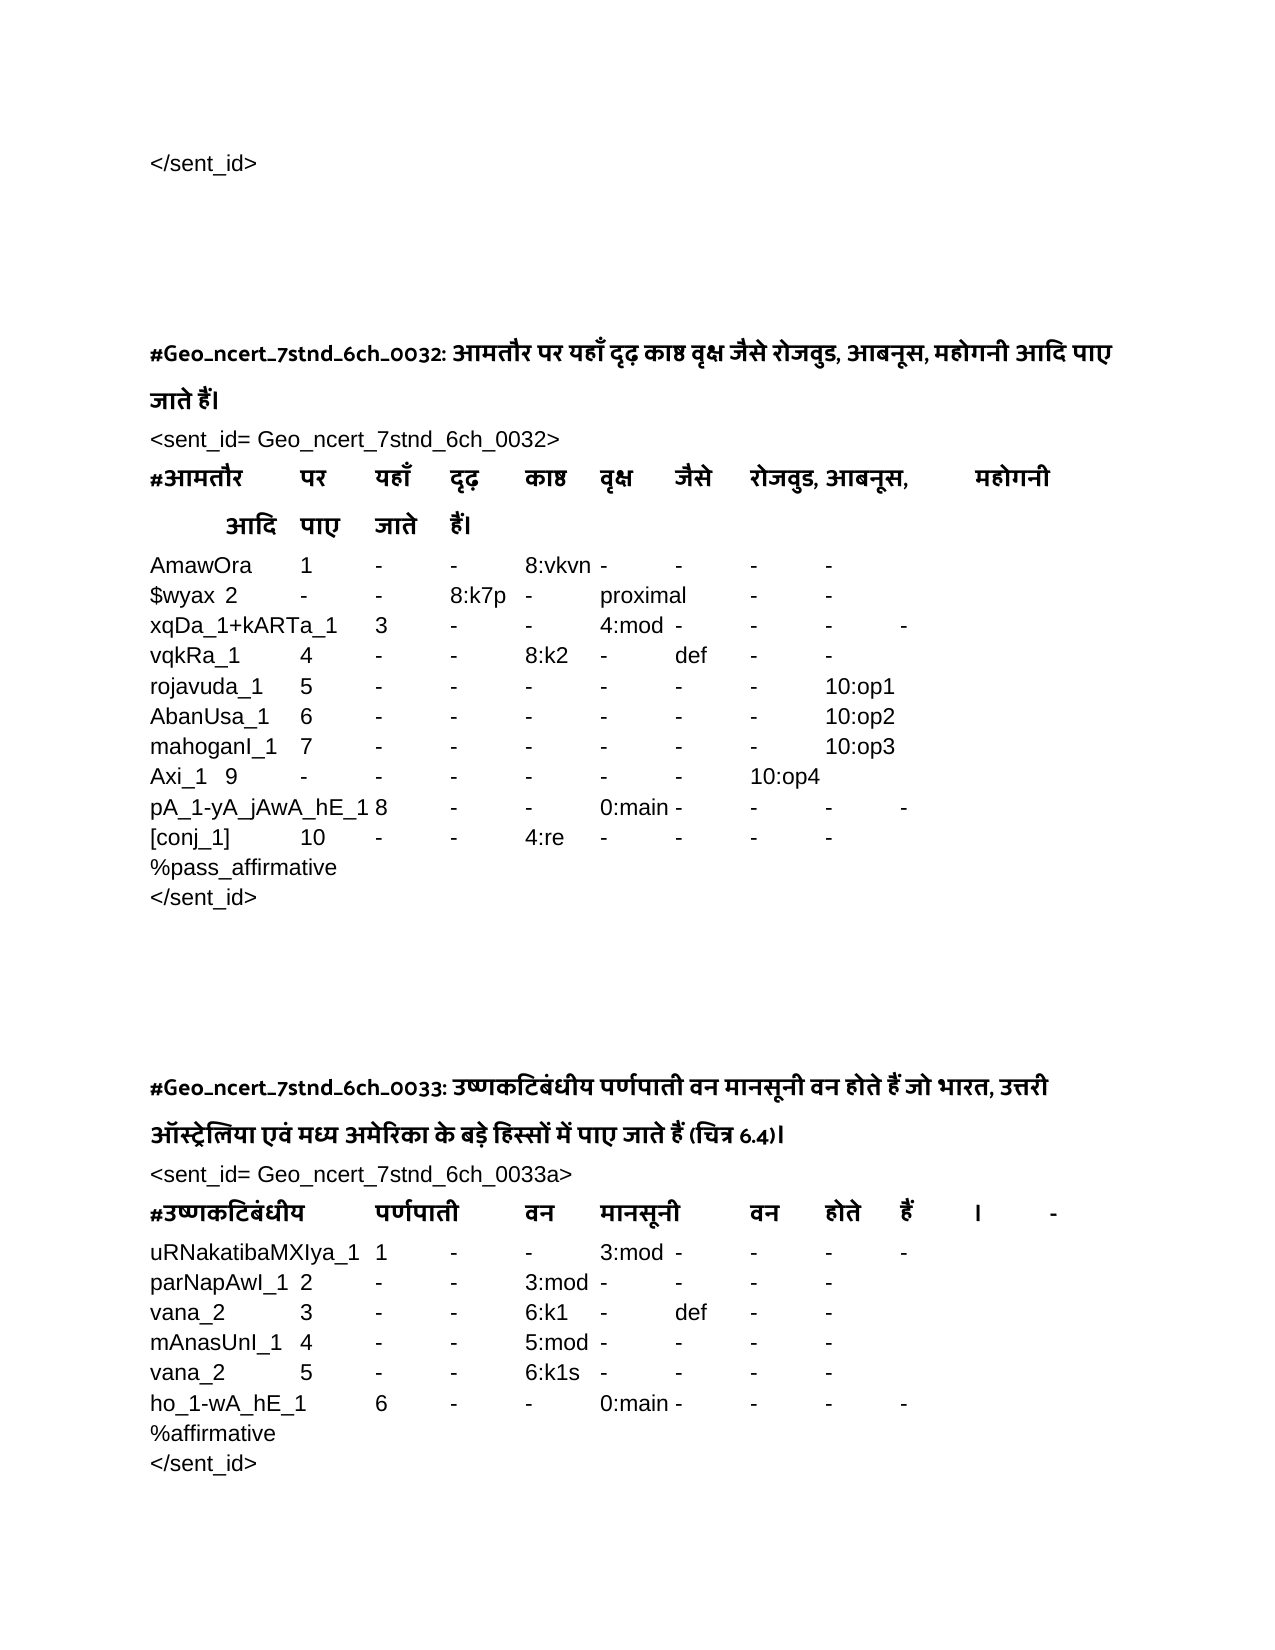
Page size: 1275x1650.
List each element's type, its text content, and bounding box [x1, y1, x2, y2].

text AbanUsa_1 6 - - - - - - 10:op2 [150, 703, 1125, 729]
text </sent_id> [150, 884, 1125, 911]
text AmawOra 1 - - 8:vkvn - - - - [150, 552, 1125, 578]
text [conj_1] 10 - - 4:re - - - - [150, 824, 1125, 850]
text ho_1-wA_hE_1 6 - - 0:main - - - - [150, 1389, 1125, 1416]
text <sent_id= Geo_ncert_7stnd_6ch_0033a> [150, 1161, 1125, 1187]
text vqkRa_1 4 - - 8:k2 - def - - [150, 642, 1125, 669]
text pA_1-yA_jAwA_hE_1 8 - - 0:main - - - - [150, 793, 1125, 820]
text $wyax 2 - - 8:k7p - proximal - - [150, 582, 1125, 608]
text uRNakatibaMXIya_1 1 - - 3:mod - - - - [150, 1238, 1125, 1265]
text mAnasUnI_1 4 - - 5:mod - - - - [150, 1329, 1125, 1355]
text #Geo_ncert_7stnd_6ch_0032: आमतौर पर यहाँ दृढ़ काष्ठ वृक्ष जैसे रोजवुड, आबनूस, महोगनी आदि पाए जाते हैं। [150, 331, 1125, 420]
text %pass_affirmative [150, 854, 1125, 880]
text #Geo_ncert_7stnd_6ch_0033: उष्णकटिबंधीय पर्णपाती वन मानसूनी वन होते हैं जो भारत, उत्तरी ऑस्ट्रेलिया एवं मध्य अमेरिका के बड़े हिस्सों में पाए जाते हैं (चित्र 6.4)। [150, 1065, 1125, 1154]
text parNapAwI_1 2 - - 3:mod - - - - [150, 1269, 1125, 1295]
text %affirmative [150, 1420, 1125, 1446]
text vana_2 5 - - 6:k1s - - - - [150, 1359, 1125, 1386]
text rojavuda_1 5 - - - - - - 10:op1 [150, 673, 1125, 699]
text vana_2 3 - - 6:k1 - def - - [150, 1299, 1125, 1325]
text <sent_id= Geo_ncert_7stnd_6ch_0032> [150, 426, 1125, 453]
text xqDa_1+kARTa_1 3 - - 4:mod - - - - [150, 612, 1125, 639]
text </sent_id> [150, 150, 1125, 176]
text mahoganI_1 7 - - - - - - 10:op3 [150, 733, 1125, 759]
text </sent_id> [150, 1450, 1125, 1476]
text #उष्णकटिबंधीय पर्णपाती वन मानसूनी वन होते हैं | - [150, 1191, 1125, 1232]
text #आमतौर पर यहाँ दृढ़ काष्ठ वृक्ष जैसे रोजवुड, आबनूस, महोगनी आदि पाए जाते हैं। [150, 457, 1125, 546]
text Axi_1 9 - - - - - - 10:op4 [150, 763, 1125, 790]
